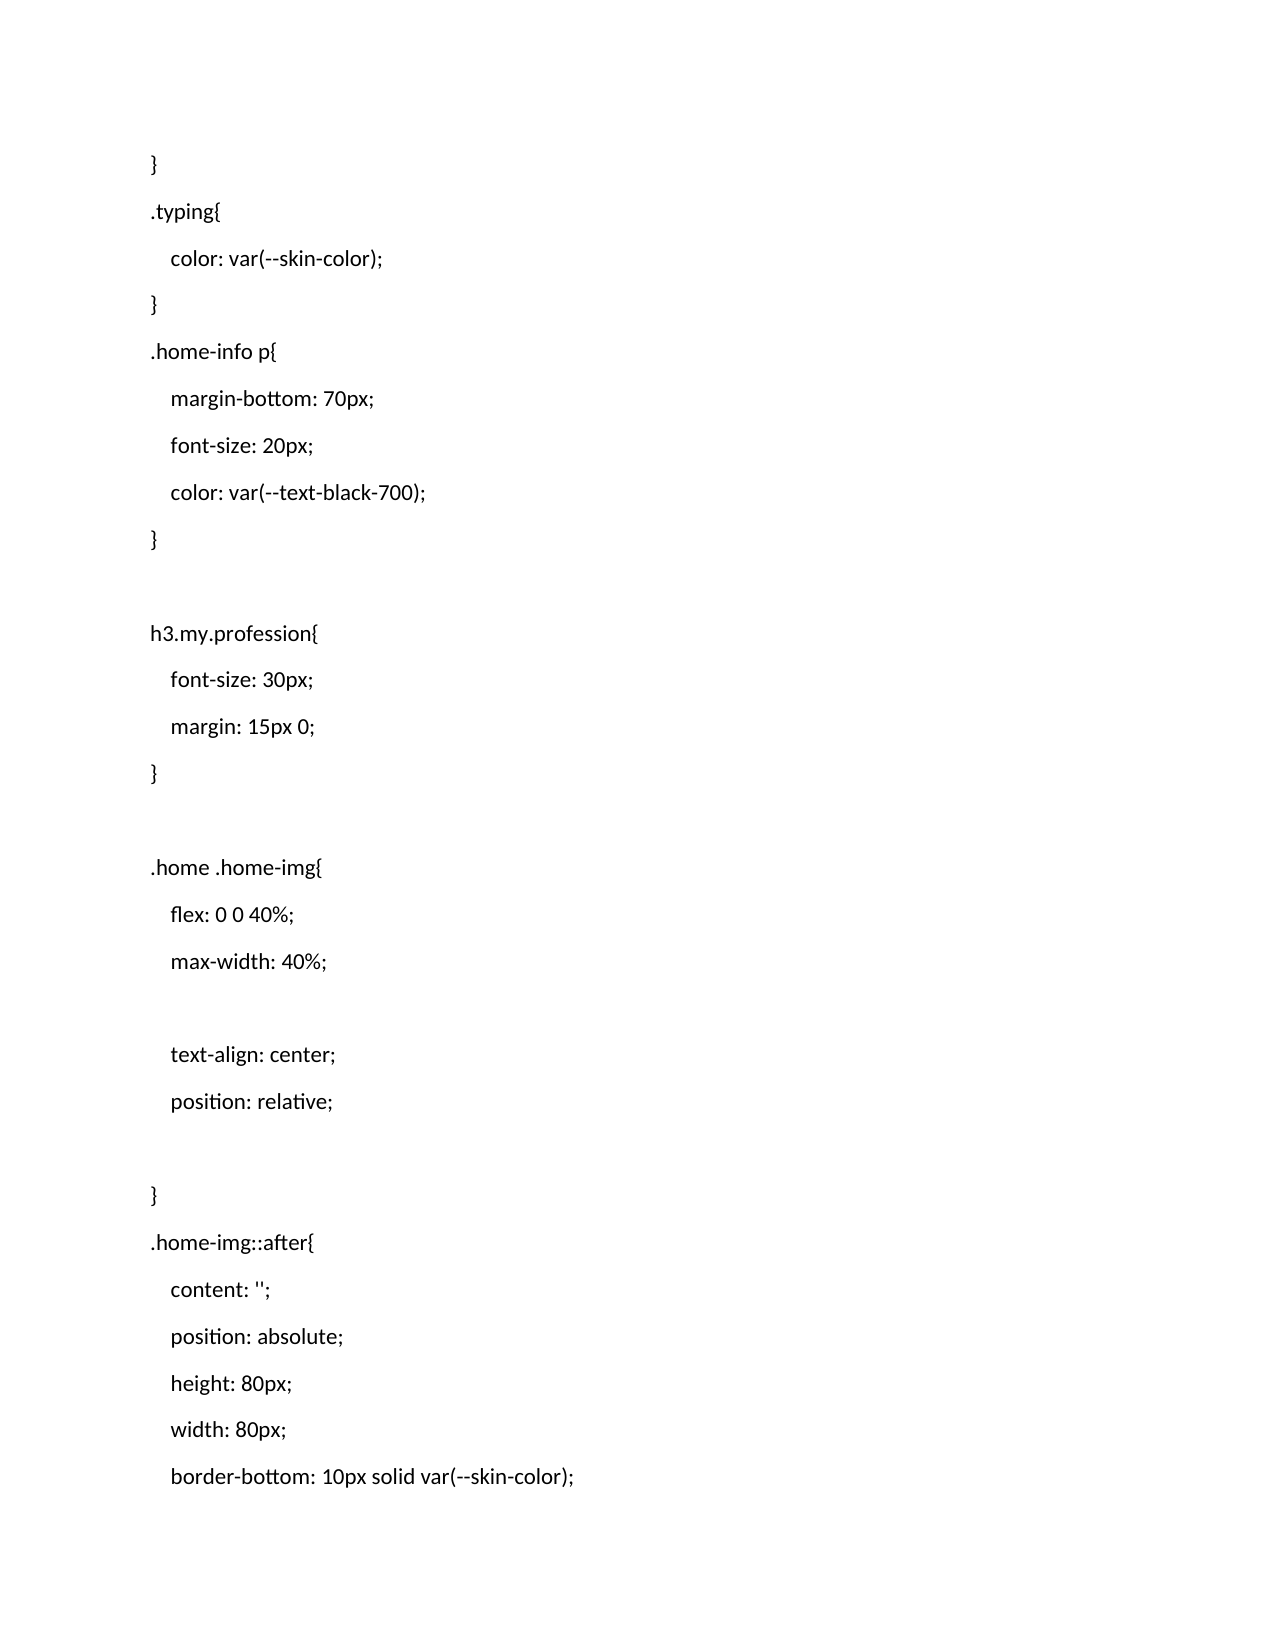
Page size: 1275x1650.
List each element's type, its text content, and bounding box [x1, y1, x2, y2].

text color: var(--text-black-700); [150, 478, 1125, 506]
text } [150, 150, 1125, 178]
text } [150, 759, 1125, 787]
text font-size: 30px; [150, 666, 1125, 694]
text h3.my.profession{ [150, 619, 1125, 647]
text flex: 0 0 40%; [150, 900, 1125, 928]
text } [150, 1181, 1125, 1209]
text font-size: 20px; [150, 431, 1125, 459]
text max-width: 40%; [150, 947, 1125, 975]
text .home-info p{ [150, 337, 1125, 366]
text margin-bottom: 70px; [150, 384, 1125, 412]
text border-bottom: 10px solid var(--skin-color); [150, 1462, 1125, 1491]
text width: 80px; [150, 1416, 1125, 1444]
text content: ''; [150, 1275, 1125, 1303]
text height: 80px; [150, 1369, 1125, 1397]
text .home-img::after{ [150, 1228, 1125, 1256]
text color: var(--skin-color); [150, 244, 1125, 272]
text } [150, 525, 1125, 553]
text position: relative; [150, 1087, 1125, 1116]
text } [150, 291, 1125, 319]
text margin: 15px 0; [150, 712, 1125, 741]
text position: absolute; [150, 1322, 1125, 1350]
text .typing{ [150, 197, 1125, 225]
text text-align: center; [150, 1041, 1125, 1069]
text .home .home-img{ [150, 853, 1125, 881]
